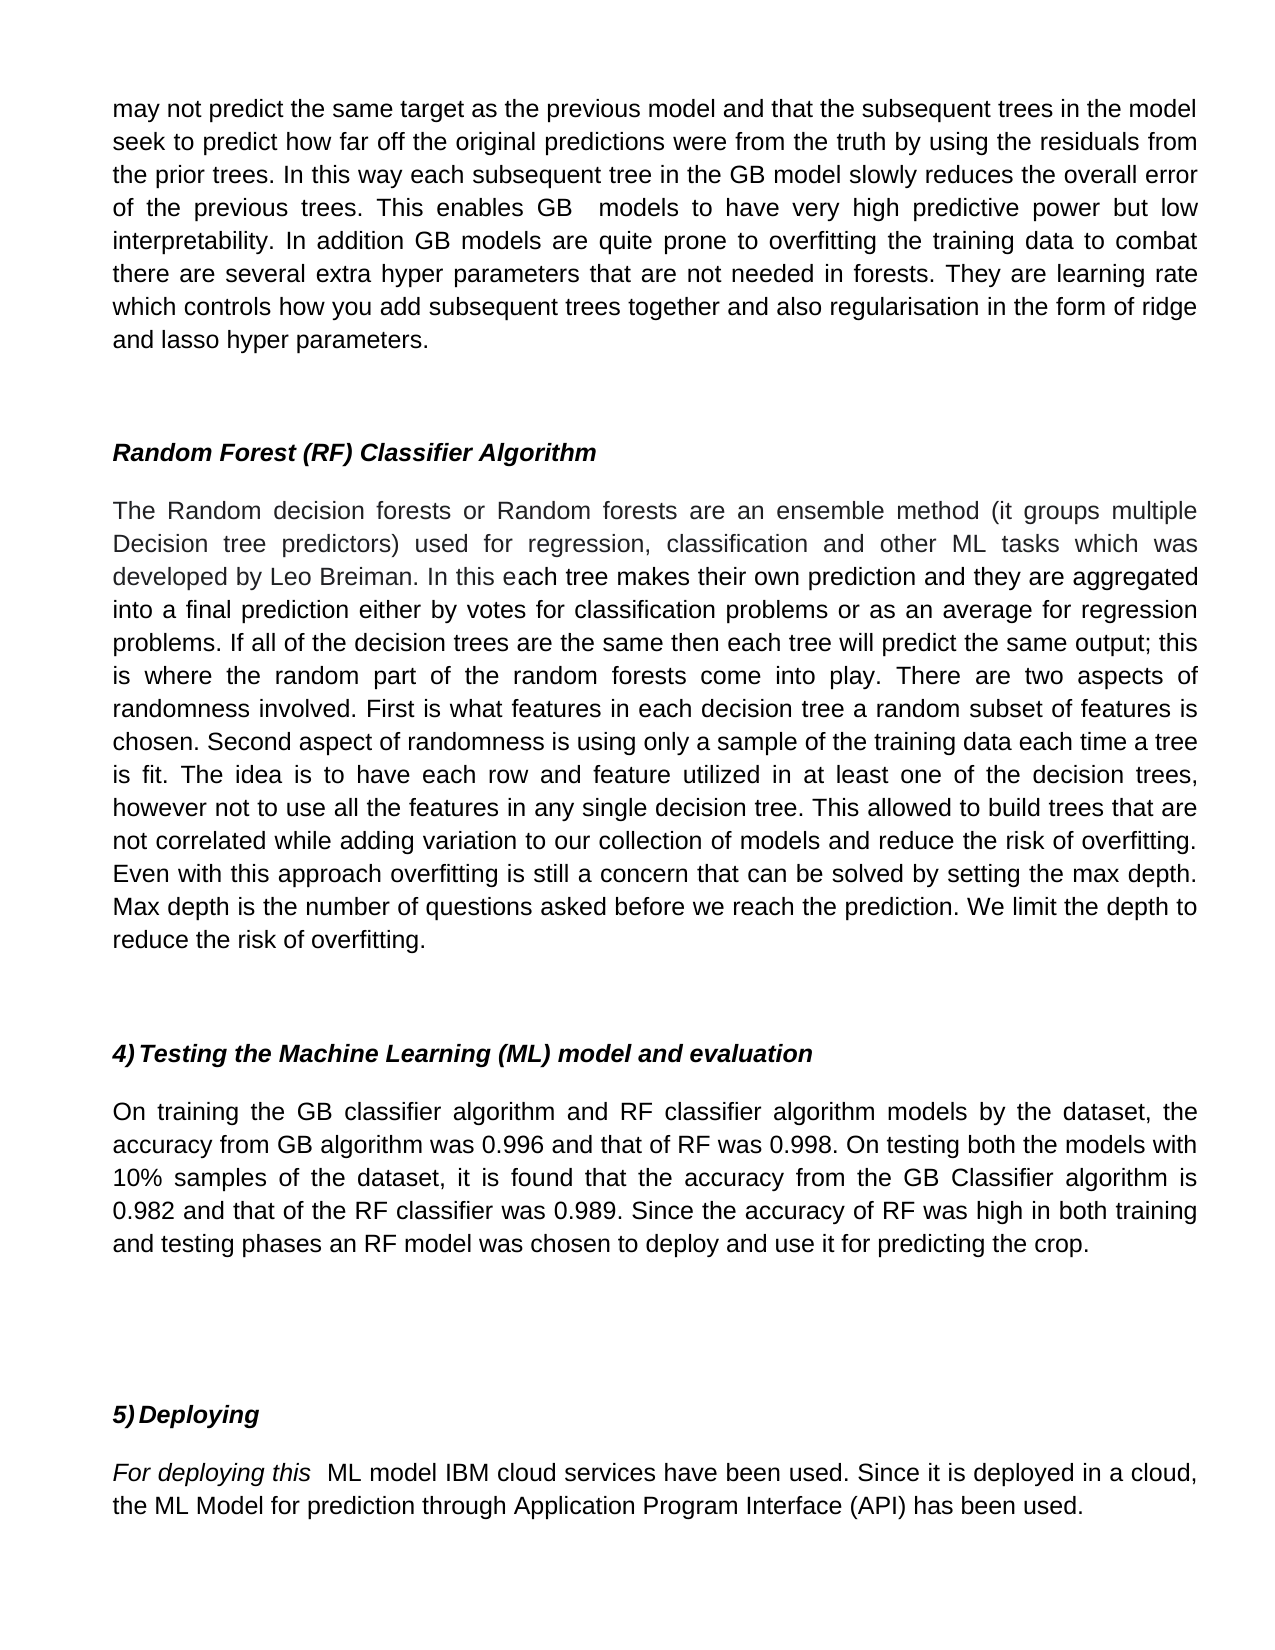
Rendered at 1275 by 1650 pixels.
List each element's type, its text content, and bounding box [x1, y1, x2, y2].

text 4) Testing the Machine Learning (ML) model and evaluation [112, 1039, 1200, 1067]
text 5) Deploying [112, 1400, 1200, 1429]
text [112, 94, 1200, 354]
text Random Forest (RF) Classifier Algorithm [112, 438, 1200, 467]
text The Random decision forests or Random forests are an ensemble method (it groups multiple Decision tree predictors) used for regression, classification and other ML tasks which was developed by Leo Breiman. In this each tree makes their own prediction and they are aggregated into a final prediction either by votes for classification problems or as an average for regression problems. If all of the decision trees are the same then each tree will predict the same output; this is where the random part of the random forests come into play. There are two aspects of randomness involved. First is what features in each decision tree a random subset of features is chosen. Second aspect of randomness is using only a sample of the training data each time a tree is fit. The idea is to have each row and feature utilized in at least one of the decision trees, however not to use all the features in any single decision tree. This allowed to build trees that are not correlated while adding variation to our collection of models and reduce the risk of overfitting. Even with this approach overfitting is still a concern that can be solved by setting the max depth. Max depth is the number of questions asked before we reach the prediction. We limit the depth to reduce the risk of overfitting. [112, 496, 1200, 954]
text On training the GB classifier algorithm and RF classifier algorithm models by the dataset, the accuracy from GB algorithm was 0.996 and that of RF was 0.998. On testing both the models with 10% samples of the dataset, it is found that the accuracy from the GB Classifier algorithm is 0.982 and that of the RF classifier was 0.989. Since the accuracy of RF was high in both training and testing phases an RF model was chosen to deploy and use it for predicting the crop. [112, 1097, 1200, 1257]
text For deploying this ML model IBM cloud services have been used. Since it is deployed in a cloud, the ML Model for prediction through Application Program Interface (API) has been used. [112, 1458, 1200, 1520]
